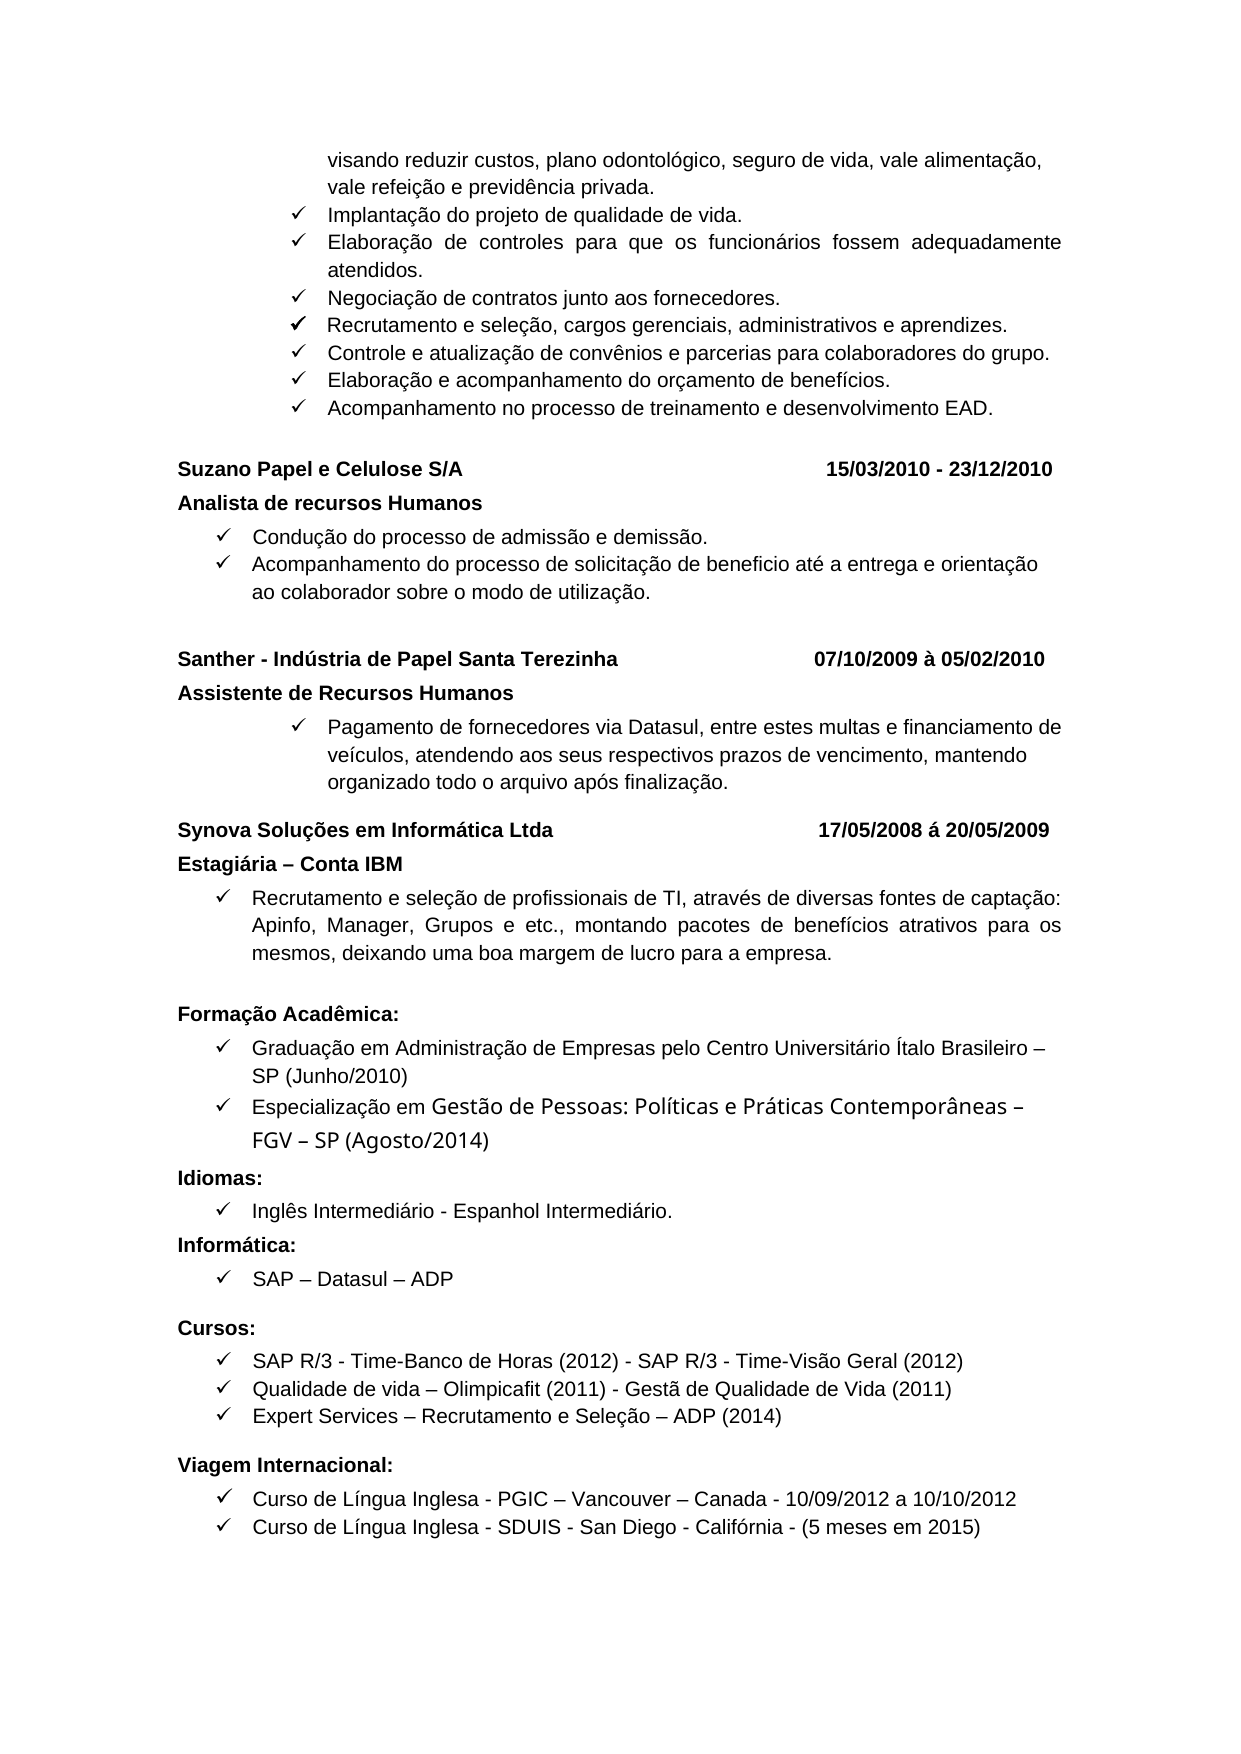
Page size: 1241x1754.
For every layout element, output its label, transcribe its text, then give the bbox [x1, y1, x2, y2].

list SAP – Datasul – ADP [215, 1267, 1063, 1291]
list Negociação de contratos junto aos fornecedores. [290, 285, 1063, 309]
table_cell SAP R/3 - Time-Banco de Horas (2012) - SAP R/3 - Time-Visão Geral (2012) Qualidade de vida – Olimpicafit (2011) - Gestã de Qualidade de Vida (2011) Expert Services – Recrutamento e Seleção – ADP (2014) [177, 1349, 1063, 1453]
list Curso de Língua Inglesa - PGIC – Vancouver – Canada - 10/09/2012 a 10/10/2012 [215, 1487, 1063, 1511]
list Acompanhamento do processo de solicitação de beneficio até a entrega e orientação ao colaborador sobre o modo de utilização. [214, 552, 1063, 604]
list Graduação em Administração de Empresas pelo Centro Universitário Ítalo Brasileiro – SP (Junho/2010) [214, 1036, 1063, 1087]
text Analista de recursos Humanos [177, 491, 1063, 515]
list Pagamento de fornecedores via Datasul, entre estes multas e financiamento de veículos, atendendo aos seus respectivos prazos de vencimento, mantendo organizado todo o arquivo após finalização. [290, 715, 1063, 794]
text Suzano Papel e Celulose S/A 15/03/2010 - 23/12/2010 [177, 457, 1063, 481]
text Formação Acadêmica: [177, 1002, 1063, 1026]
list Controle e atualização de convênios e parcerias para colaboradores do grupo. [290, 341, 1063, 364]
list Elaboração de controles para que os funcionários fossem adequadamente atendidos. [290, 230, 1063, 282]
text Viagem Internacional: [177, 1453, 1063, 1477]
list Acompanhamento no processo de treinamento e desenvolvimento EAD. [290, 396, 1063, 420]
list Implantação do projeto de qualidade de vida. [290, 203, 1063, 227]
text Assistente de Recursos Humanos [177, 681, 1063, 705]
text Informática: [177, 1233, 1063, 1257]
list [290, 148, 1063, 199]
list Recrutamento e seleção, cargos gerenciais, administrativos e aprendizes. [289, 313, 1063, 337]
text Santher - Indústria de Papel Santa Terezinha 07/10/2009 à 05/02/2010 [177, 647, 1063, 671]
list Curso de Língua Inglesa - SDUIS - San Diego - Califórnia - (5 meses em 2015) [215, 1515, 1063, 1539]
text Idiomas: [177, 1166, 1063, 1189]
text Cursos: [177, 1315, 1063, 1339]
list Inglês Intermediário - Espanhol Intermediário. [214, 1199, 1063, 1223]
list Recrutamento e seleção de profissionais de TI, através de diversas fontes de captação: Apinfo, Manager, Grupos e etc., montando pacotes de benefícios atrativos para os mesmos, deixando uma boa margem de lucro para a empresa. [214, 886, 1063, 965]
text Synova Soluções em Informática Ltda 17/05/2008 á 20/05/2009 [177, 818, 1063, 842]
list Condução do processo de admissão e demissão. [215, 524, 1063, 549]
list Elaboração e acompanhamento do orçamento de benefícios. [290, 368, 1063, 392]
list Especialização em Gestão de Pessoas: Políticas e Práticas Contemporâneas – FGV – SP (Agosto/2014) [214, 1091, 1063, 1155]
text Estagiária – Conta IBM [177, 852, 1063, 876]
